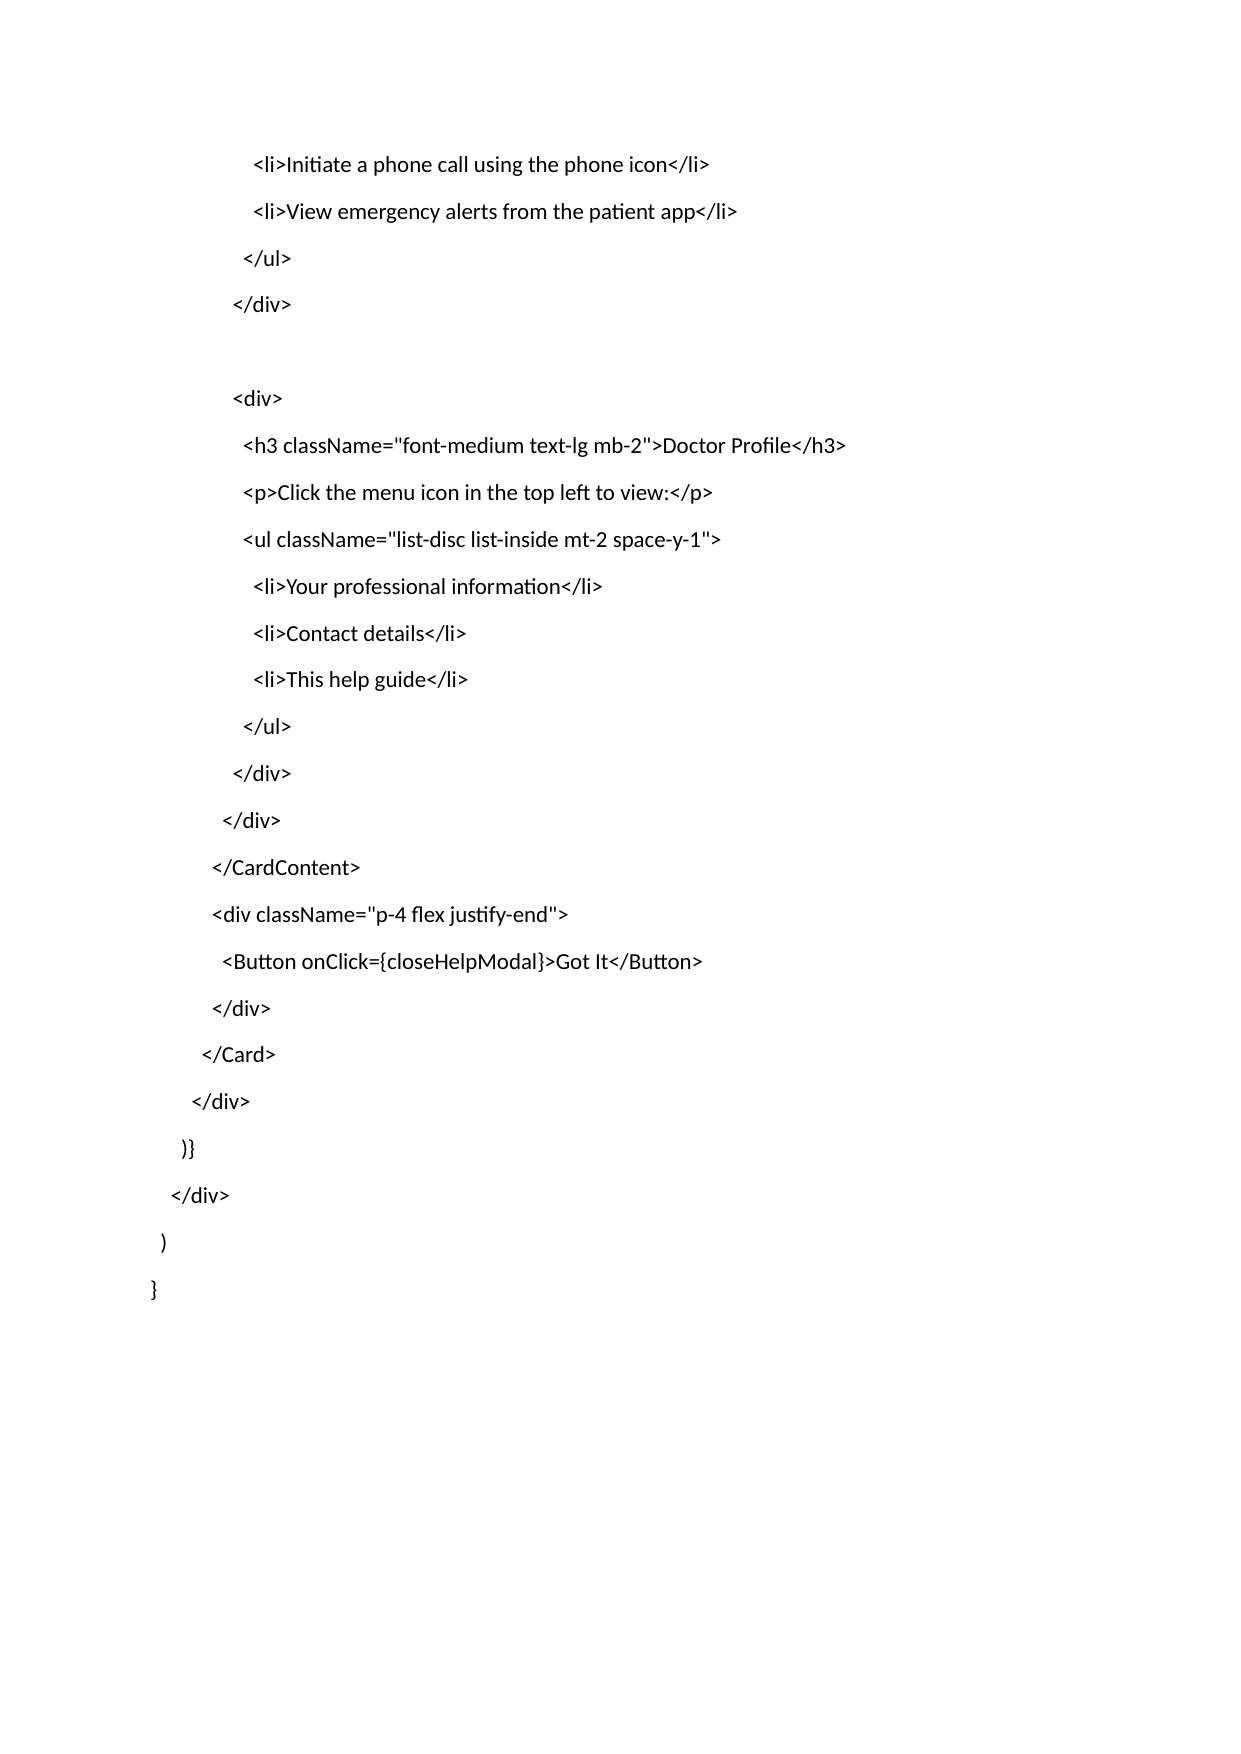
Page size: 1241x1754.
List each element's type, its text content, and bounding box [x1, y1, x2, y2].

text )} [150, 1134, 1090, 1162]
text <div> [150, 384, 1090, 412]
text <li>Your professional information</li> [150, 572, 1090, 600]
text <p>Click the menu icon in the top left to view:</p> [150, 478, 1090, 506]
text </div> [150, 1087, 1090, 1116]
text </CardContent> [150, 853, 1090, 881]
text <li>Contact details</li> [150, 619, 1090, 647]
text </ul> [150, 244, 1090, 272]
text <li>Initiate a phone call using the phone icon</li> [150, 150, 1090, 178]
text <Button onClick={closeHelpModal}>Got It</Button> [150, 947, 1090, 975]
text </div> [150, 994, 1090, 1022]
text <div className="p-4 flex justify-end"> [150, 900, 1090, 928]
text } [150, 1275, 1090, 1303]
text ) [150, 1228, 1090, 1256]
text <ul className="list-disc list-inside mt-2 space-y-1"> [150, 525, 1090, 553]
text </Card> [150, 1041, 1090, 1069]
text </div> [150, 291, 1090, 319]
text <h3 className="font-medium text-lg mb-2">Doctor Profile</h3> [150, 431, 1090, 459]
text </div> [150, 759, 1090, 787]
text <li>View emergency alerts from the patient app</li> [150, 197, 1090, 225]
text </ul> [150, 712, 1090, 741]
text <li>This help guide</li> [150, 666, 1090, 694]
text </div> [150, 806, 1090, 834]
text </div> [150, 1181, 1090, 1209]
